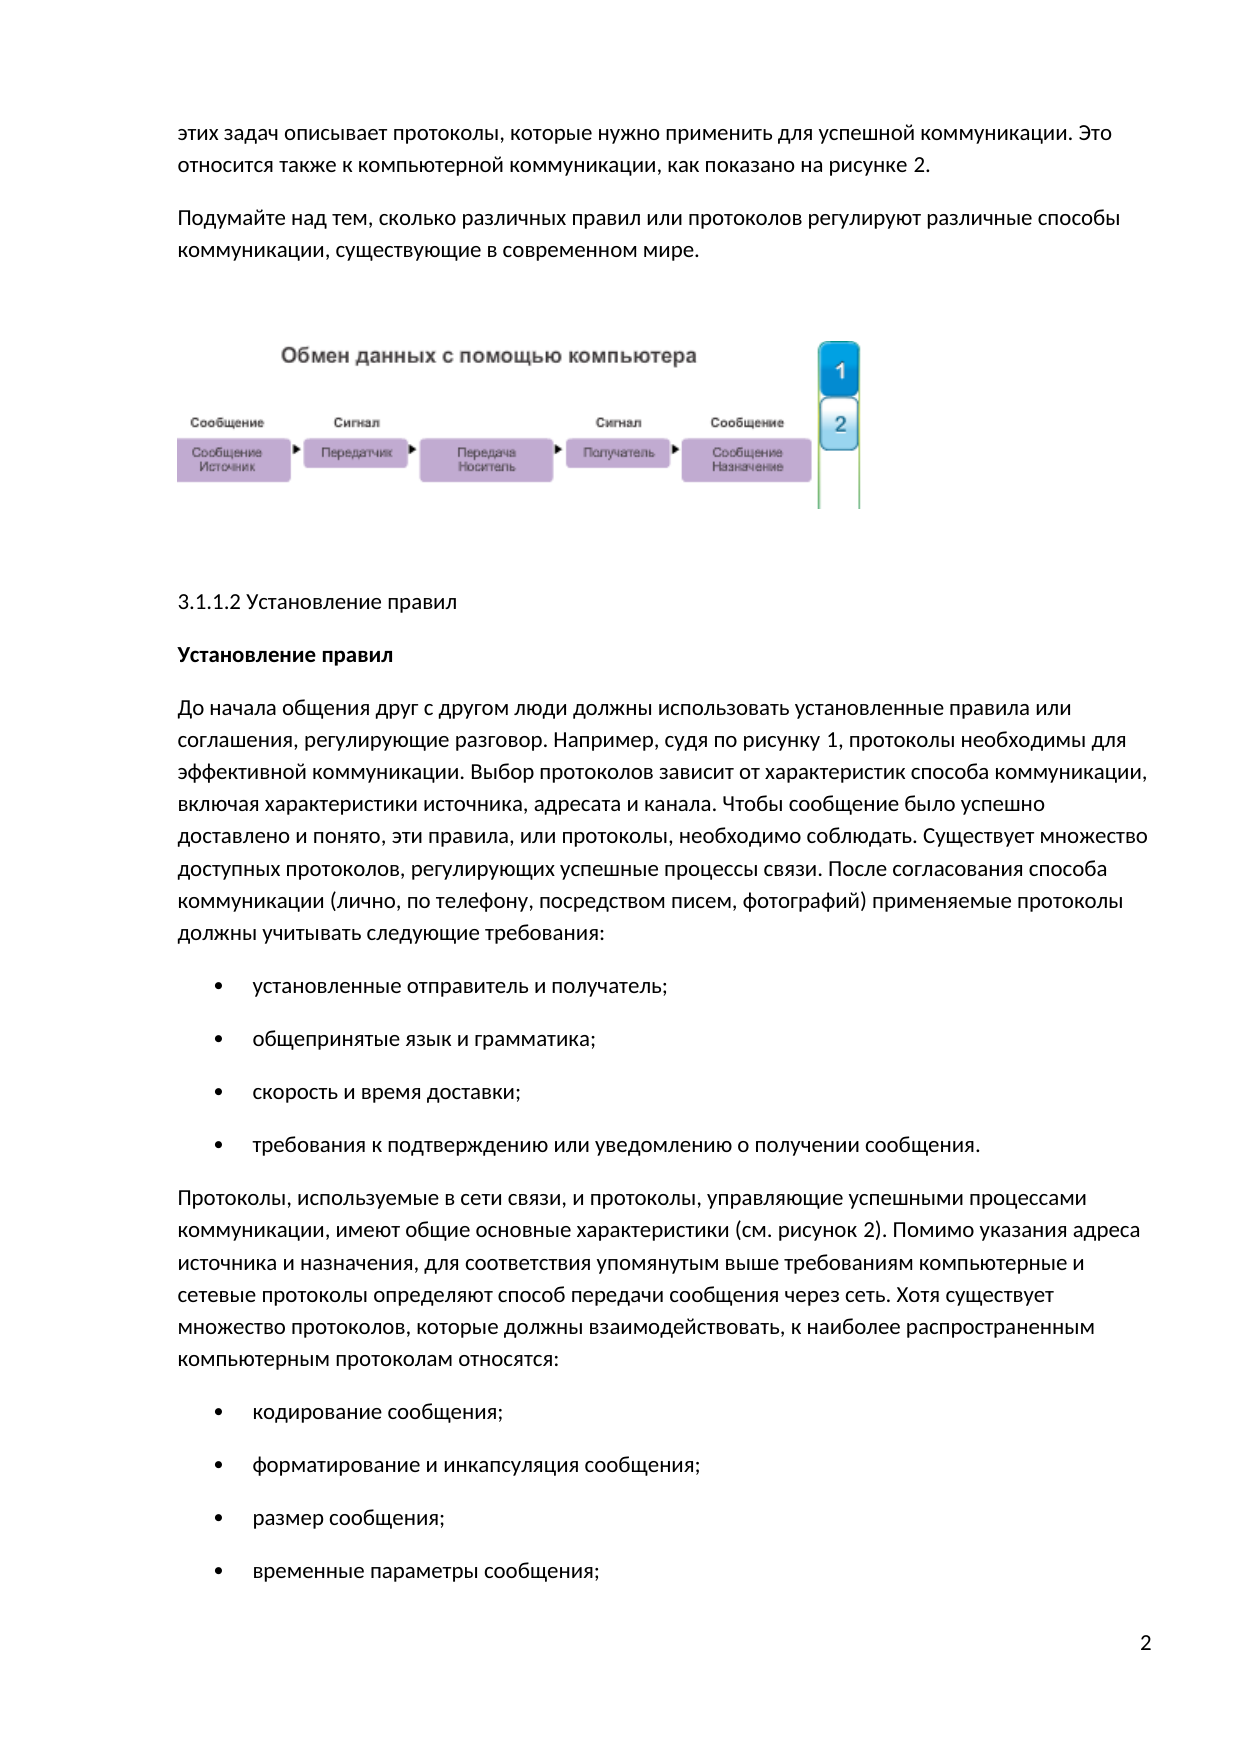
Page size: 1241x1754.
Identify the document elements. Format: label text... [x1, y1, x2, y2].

list кодирование сообщения; [215, 1397, 1152, 1425]
list требования к подтверждению или уведомлению о получении сообщения. [215, 1130, 1152, 1158]
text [177, 118, 1152, 178]
text Установление правил [177, 640, 1152, 668]
picture [177, 341, 865, 509]
text 3.1.1.2 Установление правил [177, 587, 1152, 615]
text До начала общения друг с другом люди должны использовать установленные правила или соглашения, регулирующие разговор. Например, судя по рисунку 1, протоколы необходимы для эффективной коммуникации. Выбор протоколов зависит от характеристик способа коммуникации, включая характеристики источника, адресата и канала. Чтобы сообщение было успешно доставлено и понято, эти правила, или протоколы, необходимо соблюдать. Существует множество доступных протоколов, регулирующих успешные процессы связи. После согласования способа коммуникации (лично, по телефону, посредством писем, фотографий) применяемые протоколы должны учитывать следующие требования: [177, 693, 1152, 946]
list общепринятые язык и грамматика; [215, 1024, 1152, 1052]
list размер сообщения; [215, 1503, 1152, 1531]
text Подумайте над тем, сколько различных правил или протоколов регулируют различные способы коммуникации, существующие в современном мире. [177, 203, 1152, 263]
list временные параметры сообщения; [215, 1556, 1152, 1584]
text Протоколы, используемые в сети связи, и протоколы, управляющие успешными процессами коммуникации, имеют общие основные характеристики (см. рисунок 2). Помимо указания адреса источника и назначения, для соответствия упомянутым выше требованиям компьютерные и сетевые протоколы определяют способ передачи сообщения через сеть. Хотя существует множество протоколов, которые должны взаимодействовать, к наиболее распространенным компьютерным протоколам относятся: [177, 1183, 1152, 1372]
list скорость и время доставки; [215, 1077, 1152, 1105]
list форматирование и инкапсуляция сообщения; [215, 1450, 1152, 1478]
list установленные отправитель и получатель; [215, 971, 1152, 999]
